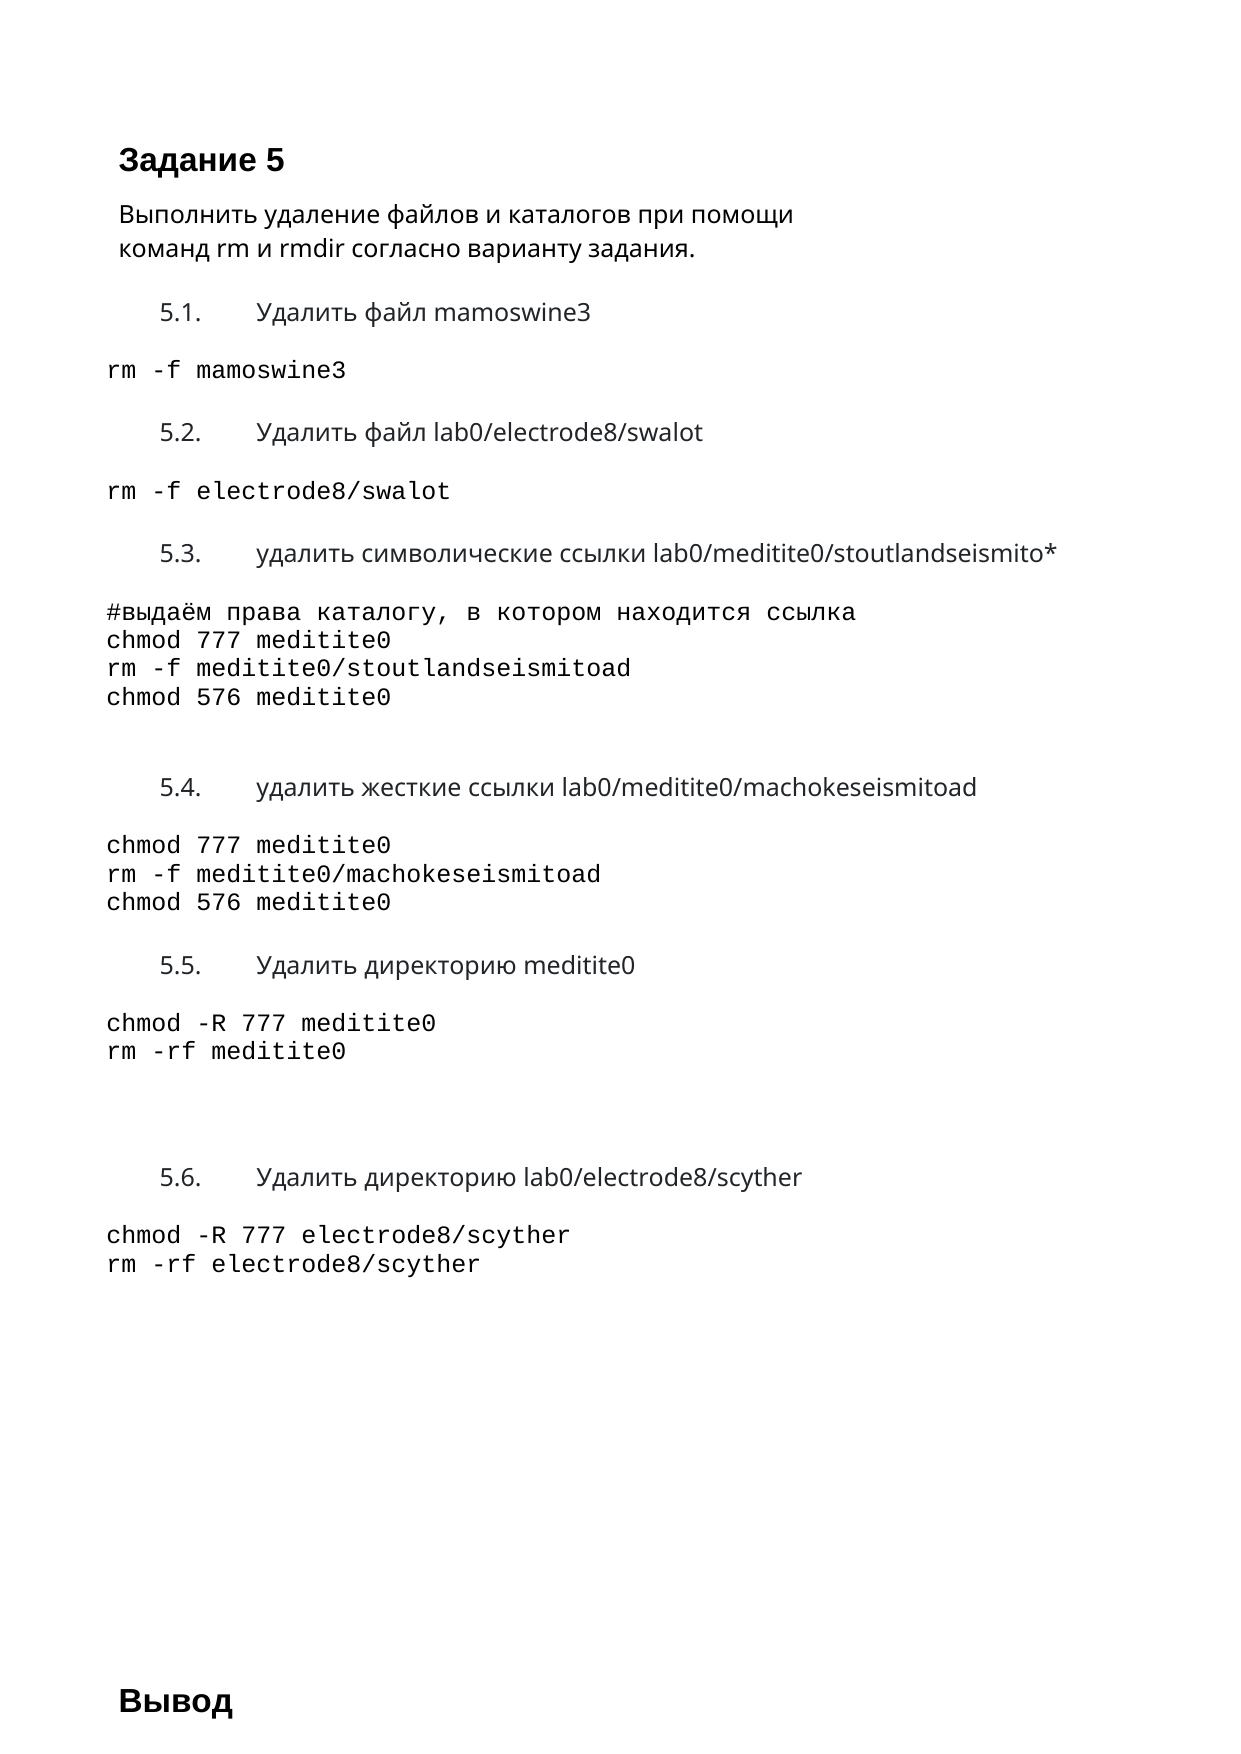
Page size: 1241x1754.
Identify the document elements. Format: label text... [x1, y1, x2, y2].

text chmod 576 meditite0 [106, 890, 1134, 918]
text rm -rf electrode8/scyther [106, 1251, 1134, 1279]
list Удалить директорию meditite0 [159, 947, 1134, 981]
text rm -rf meditite0 [106, 1039, 1134, 1067]
list Удалить директорию lab0/electrode8/scyther [159, 1159, 1134, 1194]
list удалить символические ссылки lab0/meditite0/stoutlandseismito* [159, 536, 1134, 570]
text Выполнить удаление файлов и каталогов при помощи команд rm и rmdir согласно варианту задания. [118, 197, 1100, 265]
text #выдаём права каталогу, в котором находится ссылка [106, 599, 1134, 627]
subtitle Задание 5 [118, 139, 1134, 178]
text chmod 576 meditite0 [106, 684, 1134, 712]
text rm -f meditite0/stoutlandseismitoad [106, 656, 1134, 684]
text rm -f electrode8/swalot [106, 478, 1134, 507]
text chmod -R 777 electrode8/scyther [106, 1223, 1134, 1251]
text chmod 777 meditite0 [106, 833, 1134, 861]
list Удалить файл mamoswine3 [159, 294, 1134, 328]
text chmod 777 meditite0 [106, 627, 1134, 656]
text chmod -R 777 meditite0 [106, 1011, 1134, 1039]
list Удалить файл lab0/electrode8/swalot [159, 415, 1134, 449]
text rm -f mamoswine3 [106, 358, 1134, 386]
text rm -f meditite0/machokeseismitoad [106, 861, 1134, 890]
list удалить жесткие ссылки lab0/meditite0/machokeseismitoad [159, 770, 1134, 804]
subtitle Вывод [118, 1682, 1134, 1720]
